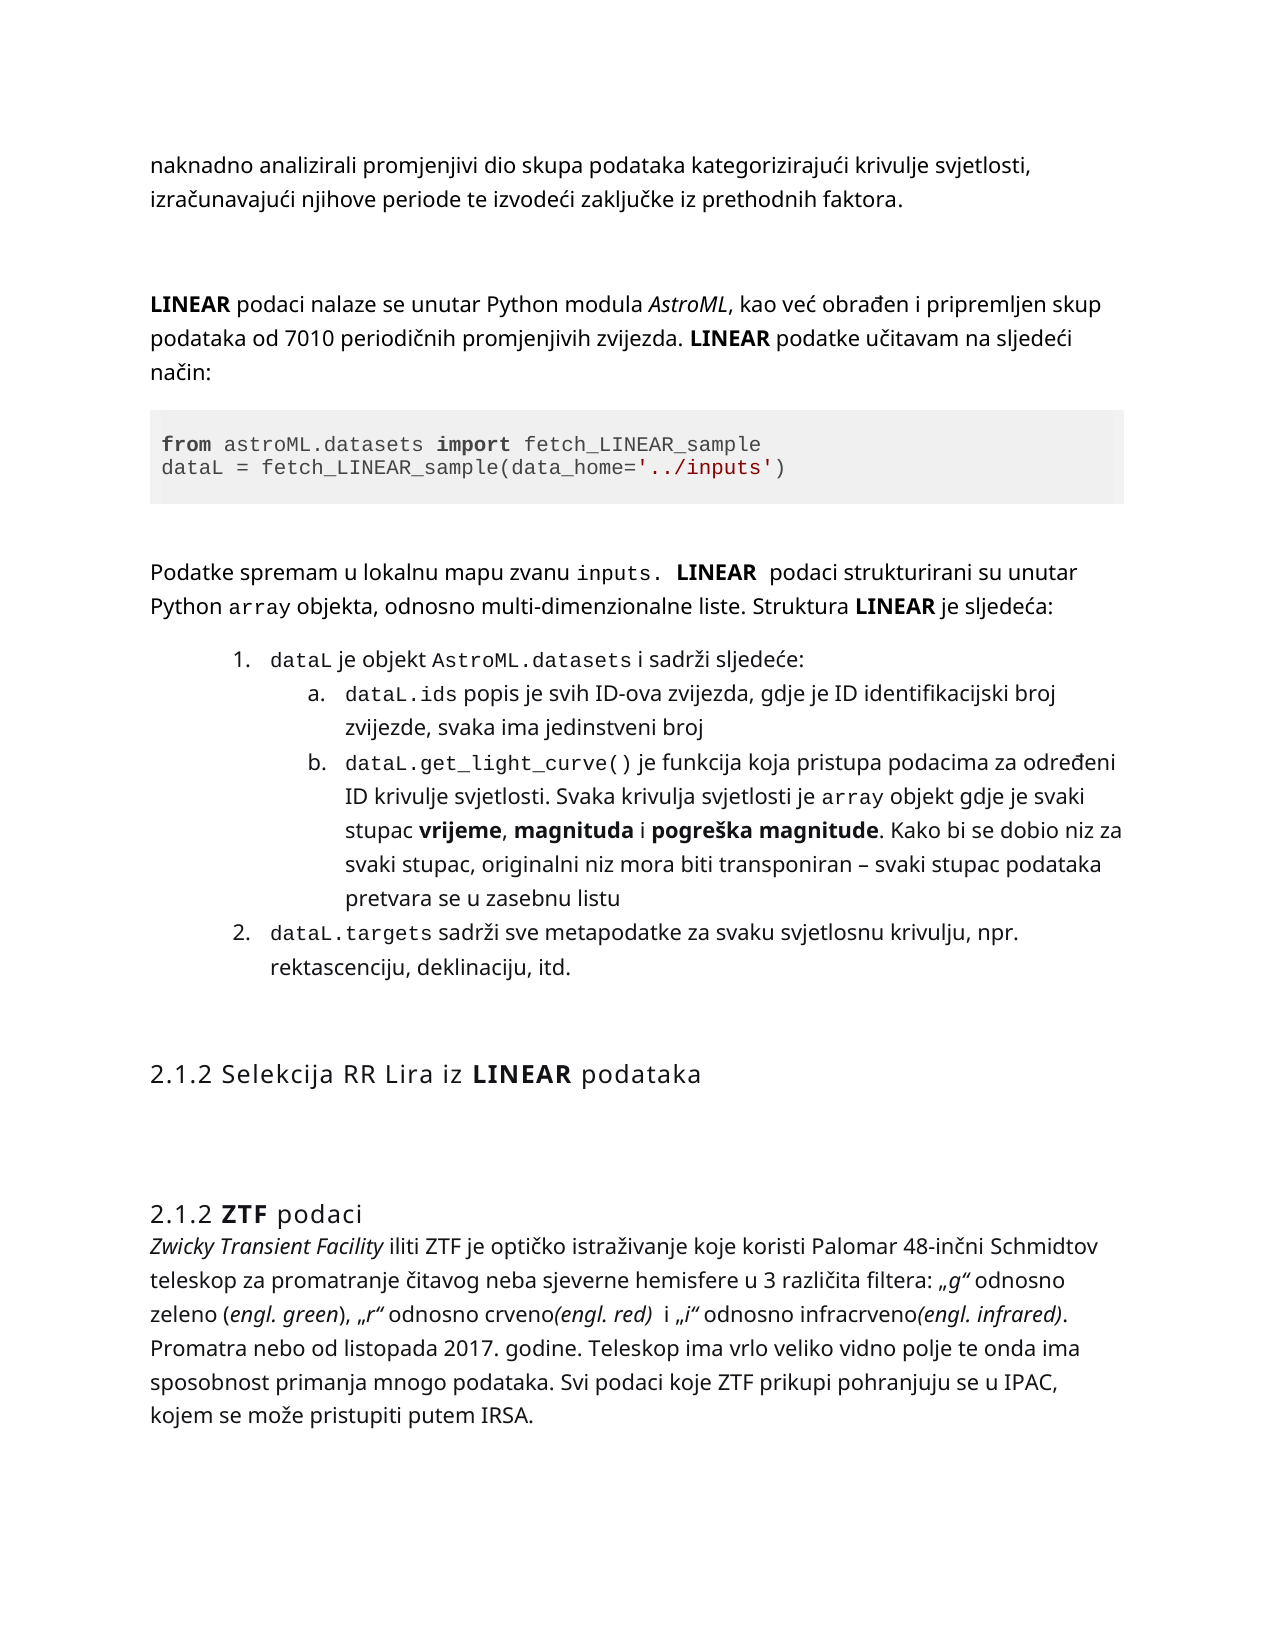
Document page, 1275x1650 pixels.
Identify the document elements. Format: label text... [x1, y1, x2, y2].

text LINEAR podaci nalaze se unutar Python modula AstroML, kao već obrađen i pripremljen skup podataka od 7010 periodičnih promjenjivih zvijezda. LINEAR podatke učitavam na sljedeći način: [150, 289, 1125, 387]
list dataL.get_light_curve() je funkcija koja pristupa podacima za određeni ID krivulje svjetlosti. Svaka krivulja svjetlosti je array objekt gdje je svaki stupac vrijeme, magnituda i pogreška magnitude. Kako bi se dobio niz za svaki stupac, originalni niz mora biti transponiran – svaki stupac podataka pretvara se u zasebnu listu [307, 746, 1125, 913]
list dataL.targets sadrži sve metapodatke za svaku svjetlosnu krivulju, npr. rektascenciju, deklinaciju, itd. [232, 917, 1125, 981]
subtitle 2.1.2 Selekcija RR Lira iz LINEAR podataka [150, 1057, 1125, 1091]
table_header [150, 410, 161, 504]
text Zwicky Transient Facility iliti ZTF je optičko istraživanje koje koristi Palomar 48-inčni Schmidtov teleskop za promatranje čitavog neba sjeverne hemisfere u 3 različita filtera: „g“ odnosno zeleno (engl. green), „r“ odnosno crveno(engl. red) i „i“ odnosno infracrveno(engl. infrared). Promatra nebo od listopada 2017. godine. Teleskop ima vrlo veliko vidno polje te onda ima sposobnost primanja mnogo podataka. Svi podaci koje ZTF prikupi pohranjuju se u IPAC, kojem se može pristupiti putem IRSA. [150, 1231, 1125, 1430]
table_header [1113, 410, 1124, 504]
subtitle 2.1.2 ZTF podaci [150, 1197, 1125, 1231]
list dataL.ids popis je svih ID-ova zvijezda, gdje je ID identifikacijski broj zvijezde, svaka ima jedinstveni broj [307, 678, 1125, 742]
list dataL je objekt AstroML.datasets i sadrži sljedeće: [232, 644, 1125, 674]
text Podatke spremam u lokalnu mapu zvanu inputs. LINEAR podaci strukturirani su unutar Python array objekta, odnosno multi-dimenzionalne liste. Struktura LINEAR je sljedeća: [150, 557, 1125, 621]
